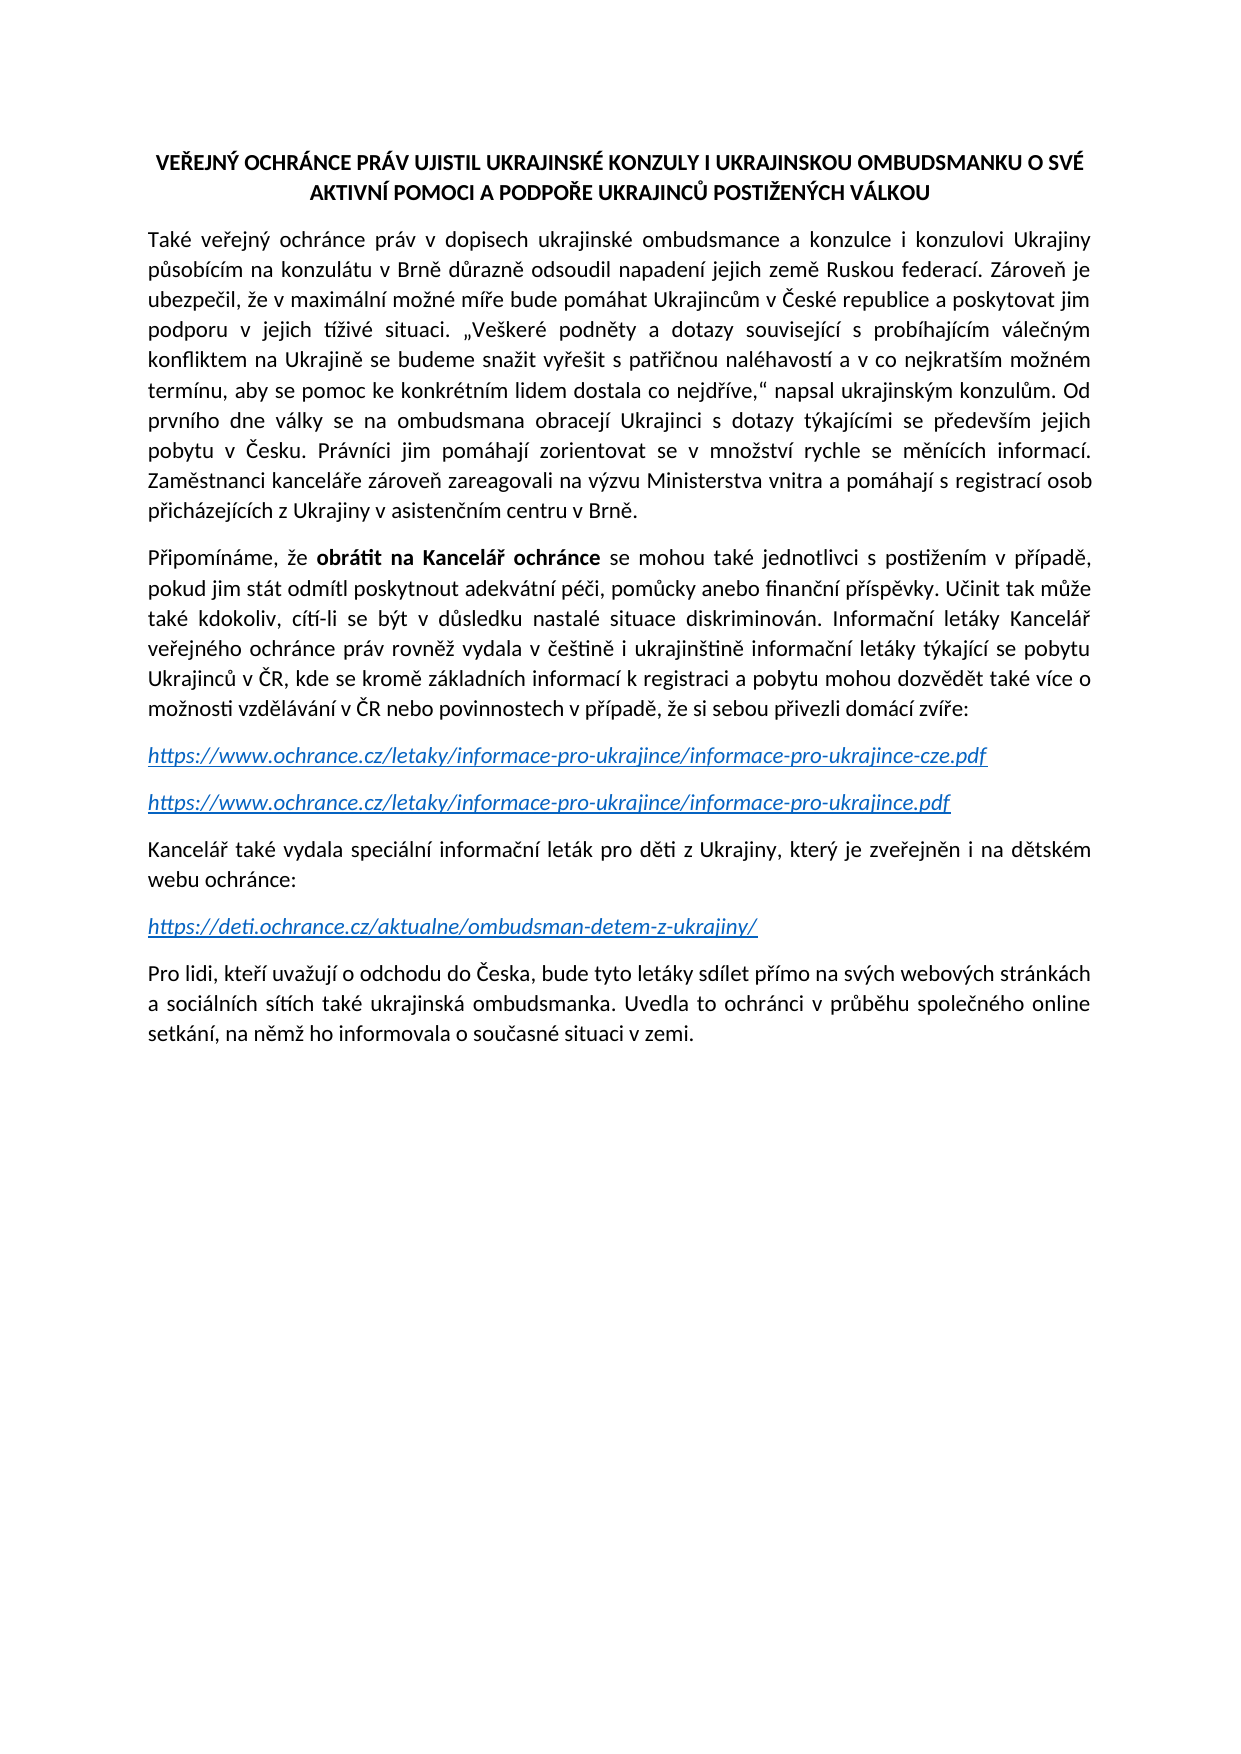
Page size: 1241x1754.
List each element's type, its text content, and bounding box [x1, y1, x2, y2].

text Připomínáme, že obrátit na Kancelář ochránce se mohou také jednotlivci s postižením v případě, pokud jim stát odmítl poskytnout adekvátní péči, pomůcky anebo finanční příspěvky. Učinit tak může také kdokoliv, cítí-li se být v důsledku nastalé situace diskriminován. Informační letáky Kancelář veřejného ochránce práv rovněž vydala v češtině i ukrajinštině informační letáky týkající se pobytu Ukrajinců v ČR, kde se kromě základních informací k registraci a pobytu mohou dozvědět také více o možnosti vzdělávání v ČR nebo povinnostech v případě, že si sebou přivezli domácí zvíře: [148, 543, 1093, 722]
text Kancelář také vydala speciální informační leták pro děti z Ukrajiny, který je zveřejněn i na dětském webu ochránce: [148, 835, 1093, 893]
text https://www.ochrance.cz/letaky/informace-pro-ukrajince/informace-pro-ukrajince-cze.pdf [148, 741, 1093, 769]
text https://www.ochrance.cz/letaky/informace-pro-ukrajince/informace-pro-ukrajince.pdf [148, 788, 1093, 816]
text Pro lidi, kteří uvažují o odchodu do Česka, bude tyto letáky sdílet přímo na svých webových stránkách a sociálních sítích také ukrajinská ombudsmanka. Uvedla to ochránci v průběhu společného online setkání, na němž ho informovala o současné situaci v zemi. [148, 959, 1093, 1047]
text VEŘEJNÝ OCHRÁNCE PRÁV UJISTIL UKRAJINSKÉ KONZULY I UKRAJINSKOU OMBUDSMANKU O SVÉ AKTIVNÍ POMOCI A PODPOŘE UKRAJINCŮ POSTIŽENÝCH VÁLKOU [148, 148, 1093, 206]
text Také veřejný ochránce práv v dopisech ukrajinské ombudsmance a konzulce i konzulovi Ukrajiny působícím na konzulátu v Brně důrazně odsoudil napadení jejich země Ruskou federací. Zároveň je ubezpečil, že v maximální možné míře bude pomáhat Ukrajincům v České republice a poskytovat jim podporu v jejich tíživé situaci. „Veškeré podněty a dotazy související s probíhajícím válečným konfliktem na Ukrajině se budeme snažit vyřešit s patřičnou naléhavostí a v co nejkratším možném termínu, aby se pomoc ke konkrétním lidem dostala co nejdříve,“ napsal ukrajinským konzulům. Od prvního dne války se na ombudsmana obracejí Ukrajinci s dotazy týkajícími se především jejich pobytu v Česku. Právníci jim pomáhají zorientovat se v množství rychle se měnících informací. Zaměstnanci kanceláře zároveň zareagovali na výzvu Ministerstva vnitra a pomáhají s registrací osob přicházejících z Ukrajiny v asistenčním centru v Brně. [148, 225, 1093, 524]
text https://deti.ochrance.cz/aktualne/ombudsman-detem-z-ukrajiny/ [148, 912, 1093, 940]
